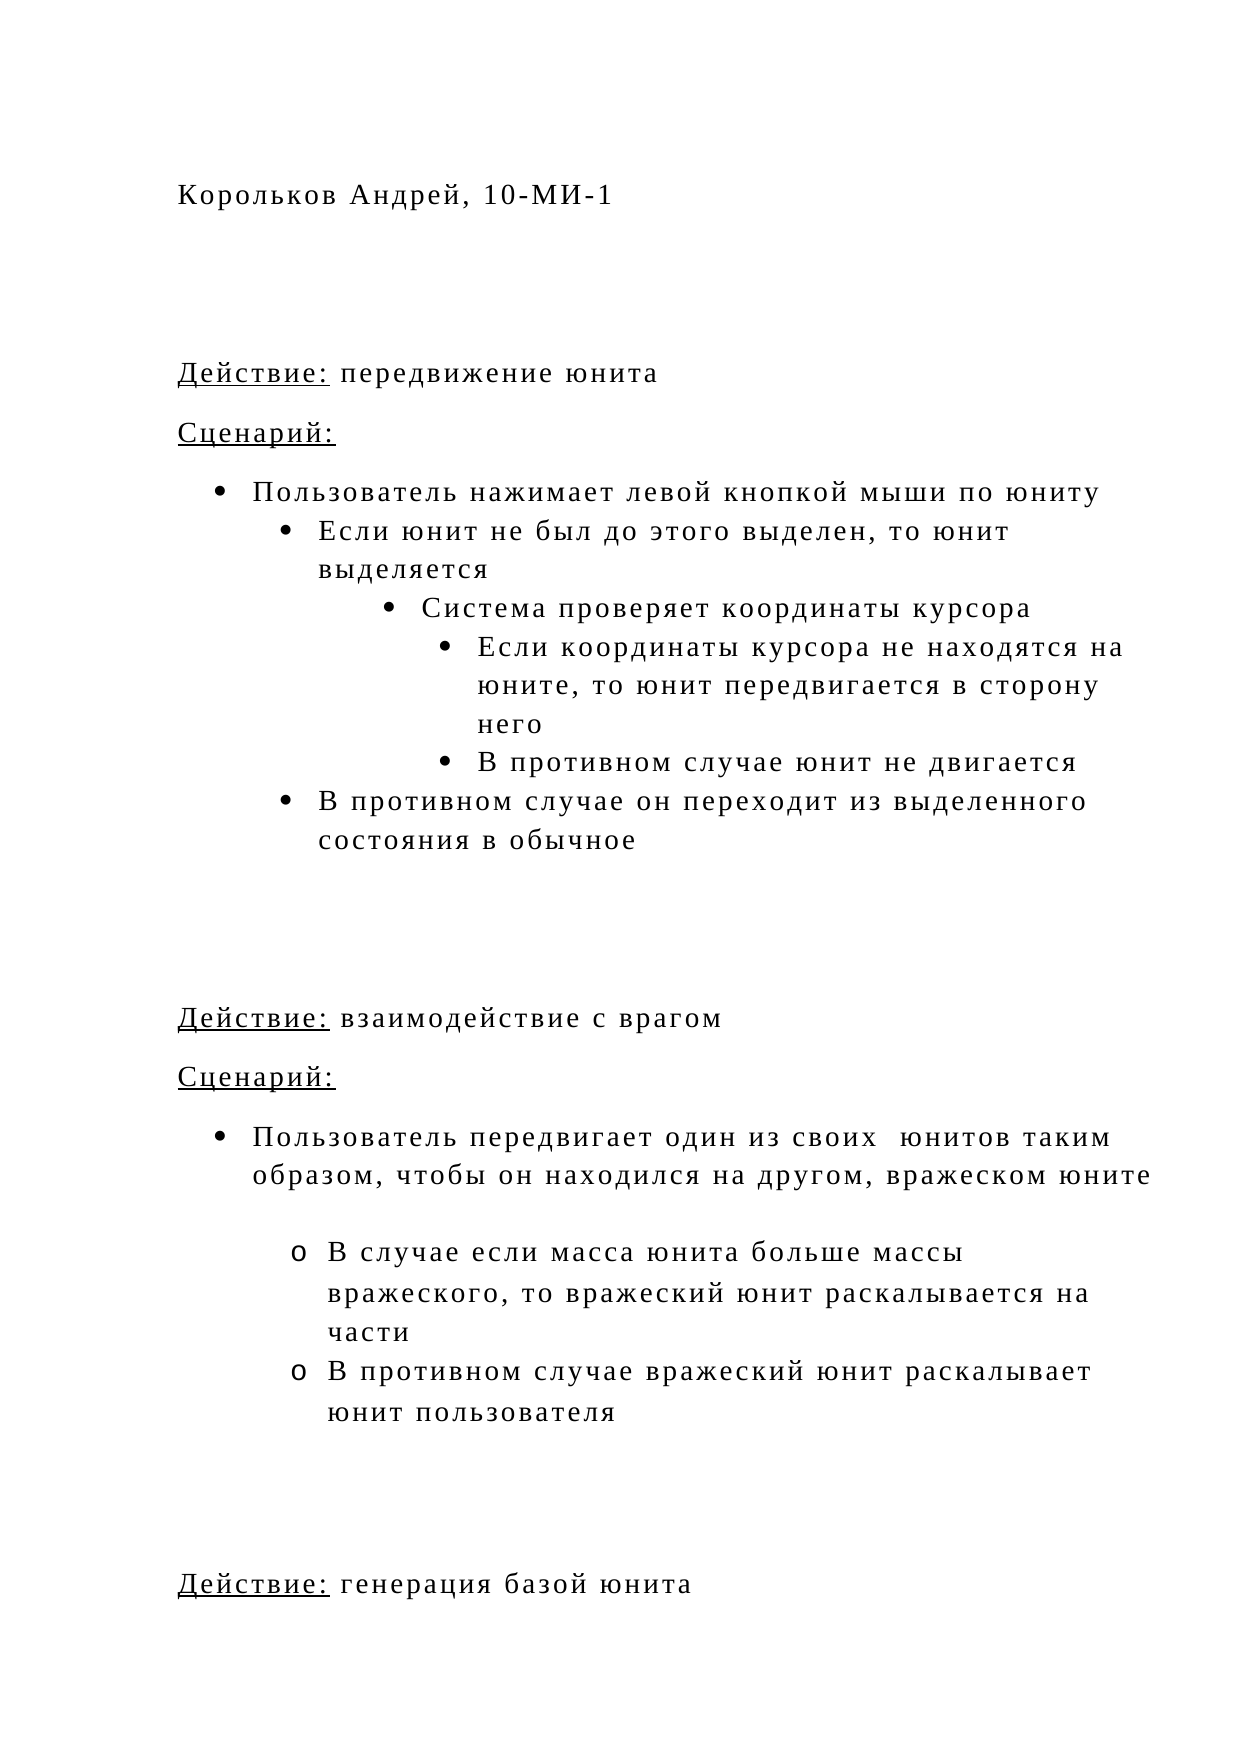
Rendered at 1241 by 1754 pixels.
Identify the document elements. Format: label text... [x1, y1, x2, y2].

text Сценарий: [177, 415, 1152, 448]
list В случае если масса юнита больше массы вражеского, то вражеский юнит раскалывается на части [290, 1234, 1152, 1348]
text Действие: взаимодействие с врагом [177, 1000, 1152, 1033]
text Действие: передвижение юнита [177, 356, 1152, 389]
list Пользователь передвигает один из своих юнитов таким образом, чтобы он находился на другом, вражеском юните [215, 1119, 1152, 1229]
list Если координаты курсора не находятся на юните, то юнит передвигается в сторону него [440, 629, 1152, 739]
list В противном случае юнит не двигается [440, 744, 1152, 778]
list Если юнит не был до этого выделен, то юнит выделяется [281, 513, 1152, 585]
text Действие: генерация базой юнита [177, 1566, 1152, 1600]
list В противном случае вражеский юнит раскалывает юнит пользователя [290, 1353, 1152, 1427]
list Система проверяет координаты курсора [384, 590, 1152, 624]
text Сценарий: [177, 1059, 1152, 1093]
list Пользователь нажимает левой кнопкой мыши по юниту [215, 474, 1152, 508]
list В противном случае он переходит из выделенного состояния в обычное [281, 783, 1152, 855]
text Корольков Андрей, 10-МИ-1 [177, 177, 1152, 211]
